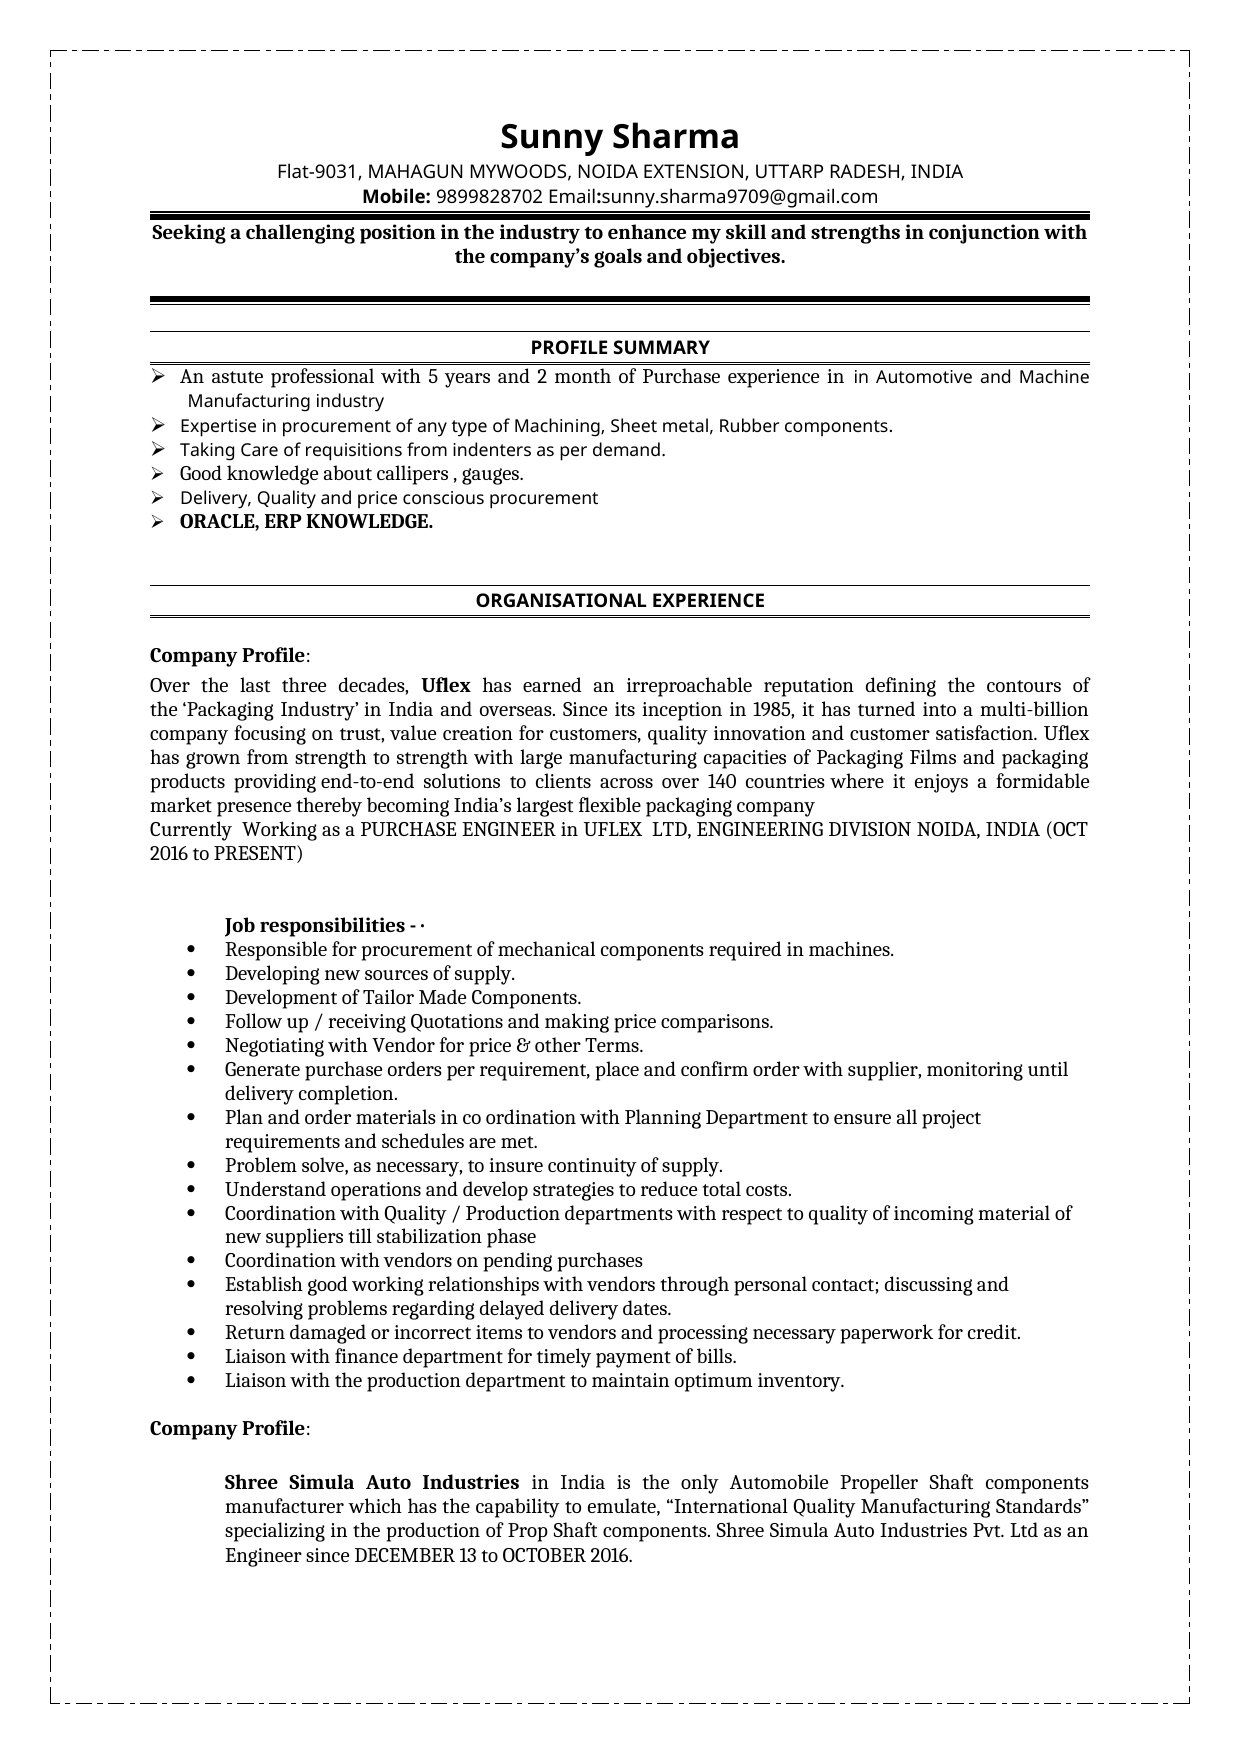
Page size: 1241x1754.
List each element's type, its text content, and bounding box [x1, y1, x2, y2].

list Liaison with the production department to maintain optimum inventory. [187, 1369, 1090, 1393]
list Shree Simula Auto Industries in India is the only Automobile Propeller Shaft components manufacturer which has the capability to emulate, “International Quality Manufacturing Standards” specializing in the production of Prop Shaft components. Shree Simula Auto Industries Pvt. Ltd as an Engineer since DECEMBER 13 to OCTOBER 2016. [225, 1471, 1090, 1568]
list Follow up / receiving Quotations and making price comparisons. [187, 1009, 1090, 1033]
text Flat-9031, MAHAGUN MYWOODS, NOIDA EXTENSION, UTTARP RADESH, INDIA [150, 158, 1090, 183]
list Responsible for procurement of mechanical components required in machines. [187, 938, 1090, 962]
text Mobile: 9899828702 Email:sunny.sharma9709@gmail.com [150, 183, 1090, 211]
list An astute professional with 5 years and 2 month of Purchase experience in in Automotive and Machine Manufacturing industry [150, 365, 1090, 413]
text Company Profile: [150, 644, 1090, 668]
list Establish good working relationships with vendors through personal contact; discussing and resolving problems regarding delayed delivery dates. [187, 1273, 1090, 1321]
list Good knowledge about callipers , gauges. [150, 461, 1090, 485]
text Sunny Sharma [150, 112, 1090, 158]
list Return damaged or incorrect items to vendors and processing necessary paperwork for credit. [187, 1321, 1090, 1345]
list Expertise in procurement of any type of Machining, Sheet metal, Rubber components. [150, 413, 1090, 437]
text Seeking a challenging position in the industry to enhance my skill and strengths in conjunction with the company’s goals and objectives. [150, 220, 1090, 268]
list Delivery, Quality and price conscious procurement [150, 485, 1090, 509]
list Development of Tailor Made Components. [187, 986, 1090, 1009]
list ORACLE, ERP KNOWLEDGE. [150, 509, 1090, 533]
list Coordination with Quality / Production departments with respect to quality of incoming material of new suppliers till stabilization phase [187, 1201, 1090, 1249]
text Over the last three decades, Uflex has earned an irreproachable reputation defining the contours of the ‘Packaging Industry’ in India and overseas. Since its inception in 1985, it has turned into a multi-billion company focusing on trust, value creation for customers, quality innovation and customer satisfaction. Uflex has grown from strength to strength with large manufacturing capacities of Packaging Films and packaging products providing end-to-end solutions to clients across over 140 countries where it enjoys a formidable market presence thereby becoming India’s largest flexible packaging company [150, 674, 1090, 818]
list Understand operations and develop strategies to reduce total costs. [187, 1177, 1090, 1201]
text ORGANISATIONAL EXPERIENCE [150, 586, 1090, 615]
list Job responsibilities - · [225, 914, 1090, 938]
list Coordination with vendors on pending purchases [187, 1249, 1090, 1273]
list Negotiating with Vendor for price & other Terms. [187, 1033, 1090, 1057]
list Generate purchase orders per requirement, place and confirm order with supplier, monitoring until delivery completion. [187, 1057, 1090, 1105]
list Plan and order materials in co ordination with Planning Department to ensure all project requirements and schedules are met. [187, 1105, 1090, 1153]
text Company Profile: [150, 1417, 1090, 1441]
text Currently Working as a PURCHASE ENGINEER in UFLEX LTD, ENGINEERING DIVISION NOIDA, INDIA (OCT 2016 to PRESENT) [150, 818, 1090, 866]
list Problem solve, as necessary, to insure continuity of supply. [187, 1153, 1090, 1177]
text PROFILE SUMMARY [150, 332, 1090, 362]
list Liaison with finance department for timely payment of bills. [187, 1345, 1090, 1369]
list Developing new sources of supply. [187, 962, 1090, 986]
list Taking Care of requisitions from indenters as per demand. [150, 437, 1090, 461]
